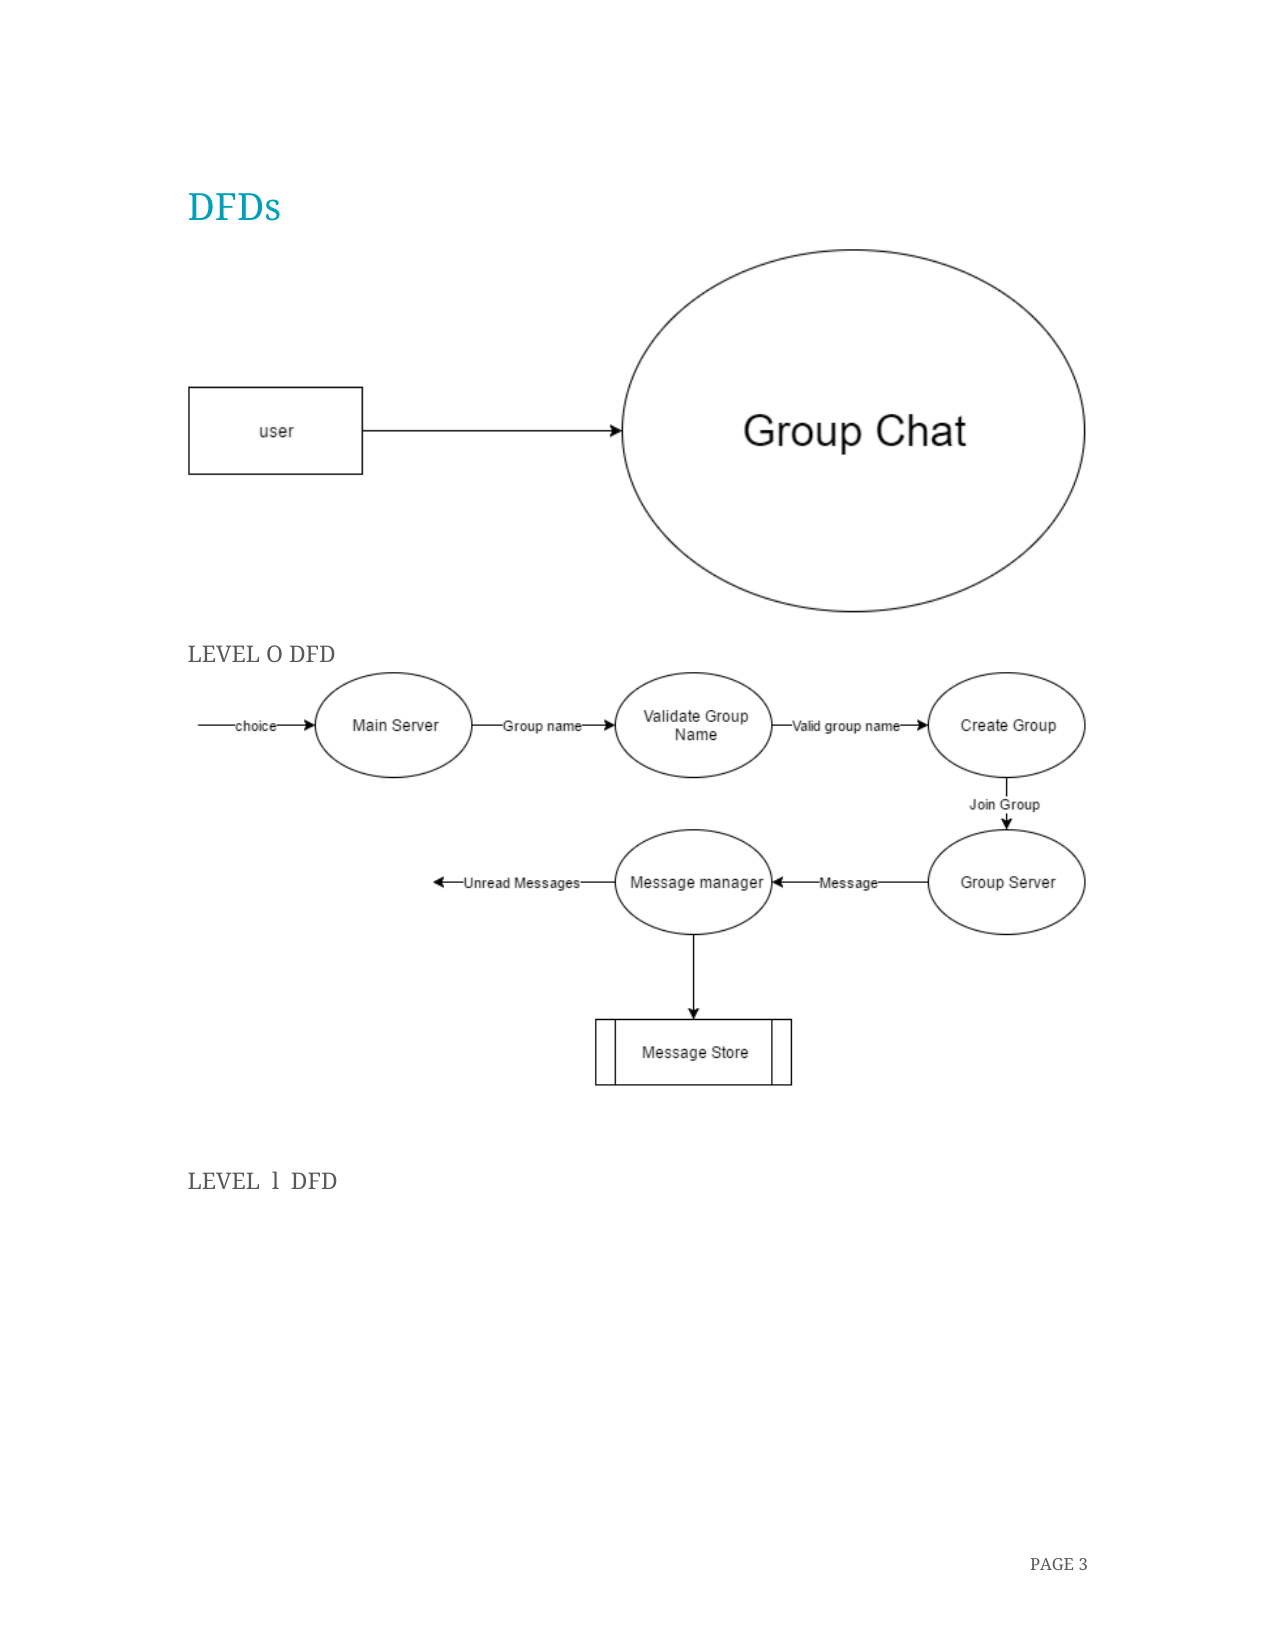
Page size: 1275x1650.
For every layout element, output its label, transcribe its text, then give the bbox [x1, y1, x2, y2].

subtitle DFDs [187, 180, 1087, 231]
text LEVEL O DFD [187, 638, 1087, 671]
text LEVEL l DFD [187, 1165, 1087, 1196]
